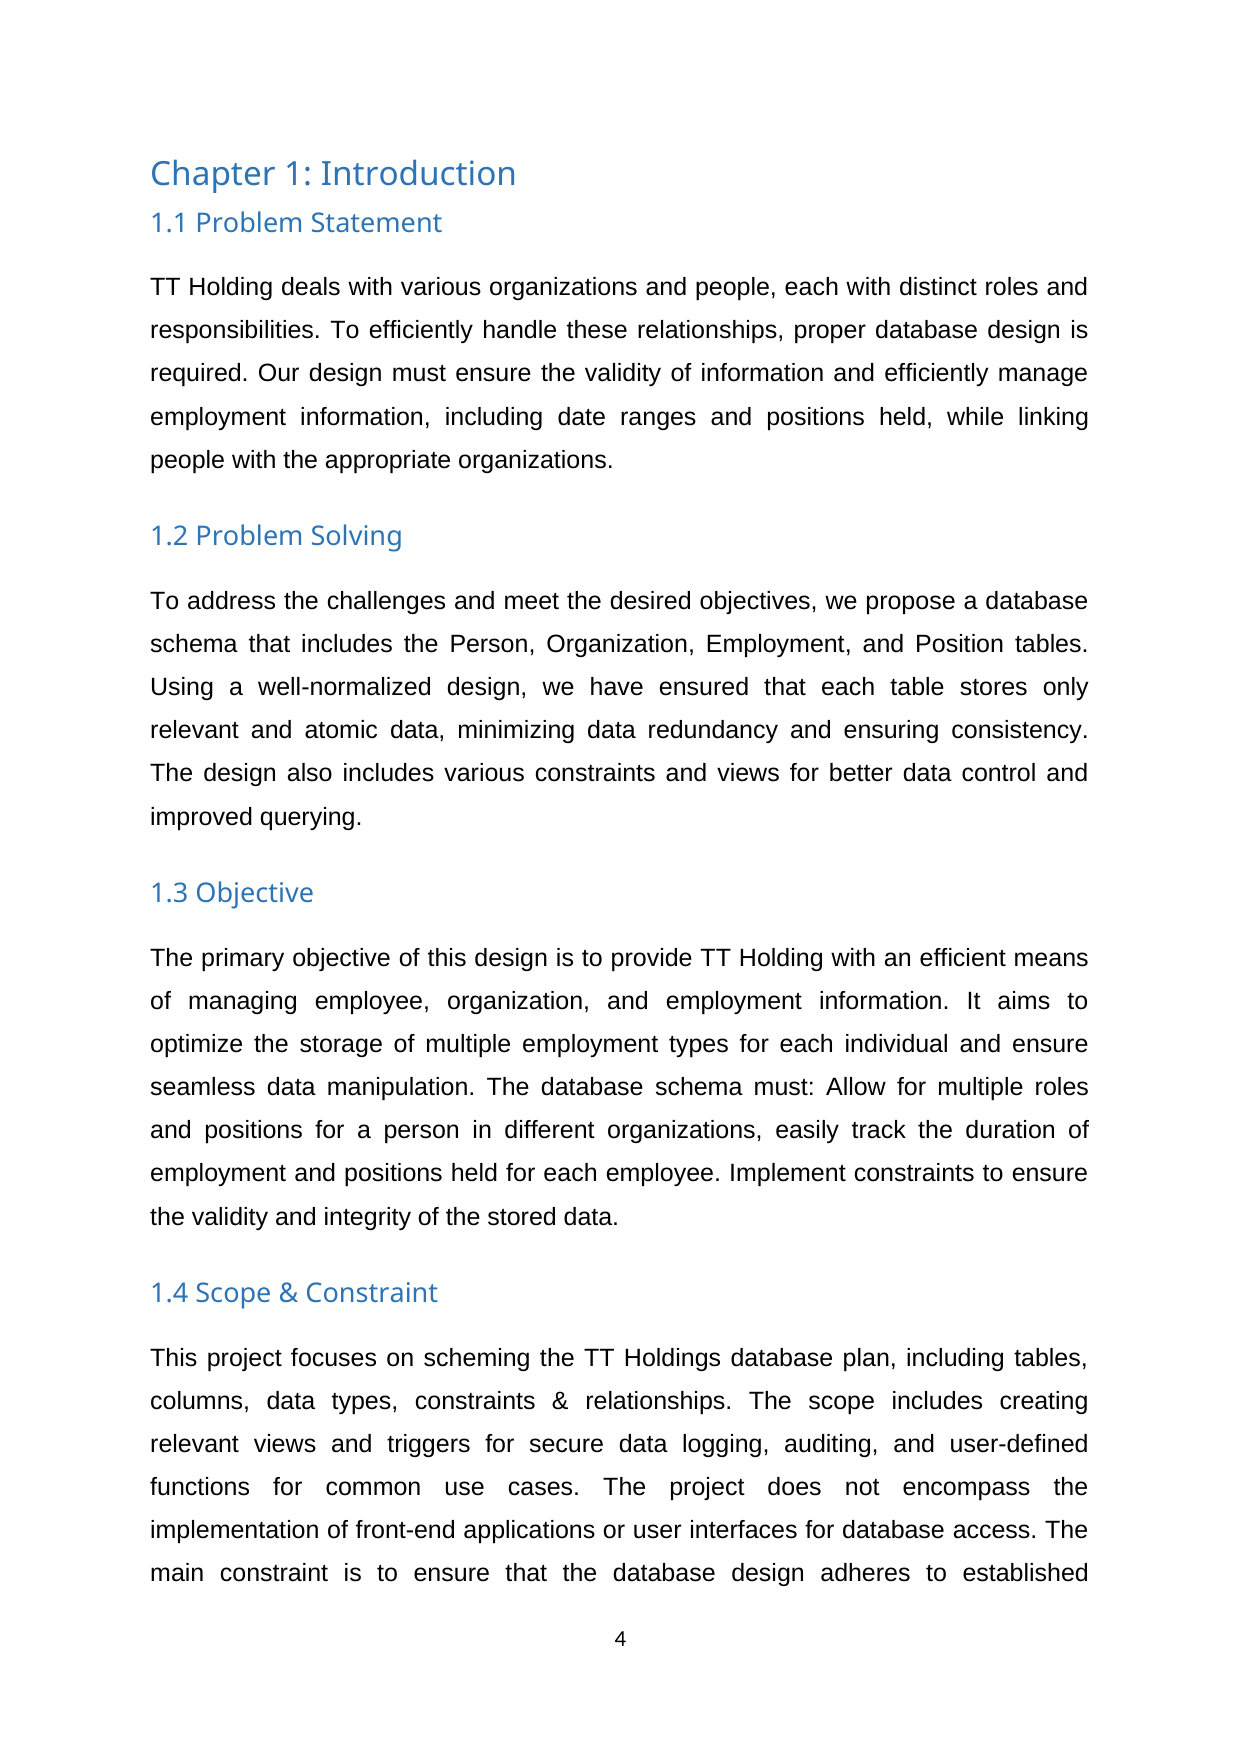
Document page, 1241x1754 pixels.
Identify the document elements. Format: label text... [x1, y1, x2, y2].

text TT Holding deals with various organizations and people, each with distinct roles and responsibilities. To efficiently handle these relationships, proper database design is required. Our design must ensure the validity of information and efficiently manage employment information, including date ranges and positions held, while linking people with the appropriate organizations. [150, 272, 1090, 473]
subtitle 1.3 Objective [150, 874, 1090, 911]
subtitle 1.4 Scope & Constraint [150, 1274, 1090, 1311]
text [150, 1343, 1090, 1587]
subtitle 1.2 Problem Solving [150, 517, 1090, 554]
text To address the challenges and meet the desired objectives, we propose a database schema that includes the Person, Organization, Employment, and Position tables. Using a well-normalized design, we have ensured that each table stores only relevant and atomic data, minimizing data redundancy and ensuring consistency. The design also includes various constraints and views for better data control and improved querying. [150, 586, 1090, 830]
text The primary objective of this design is to provide TT Holding with an efficient means of managing employee, organization, and employment information. It aims to optimize the storage of multiple employment types for each individual and ensure seamless data manipulation. The database schema must: Allow for multiple roles and positions for a person in different organizations, easily track the duration of employment and positions held for each employee. Implement constraints to ensure the validity and integrity of the stored data. [150, 943, 1090, 1230]
subtitle Chapter 1: Introduction [150, 150, 1090, 195]
subtitle 1.1 Problem Statement [150, 203, 1090, 240]
